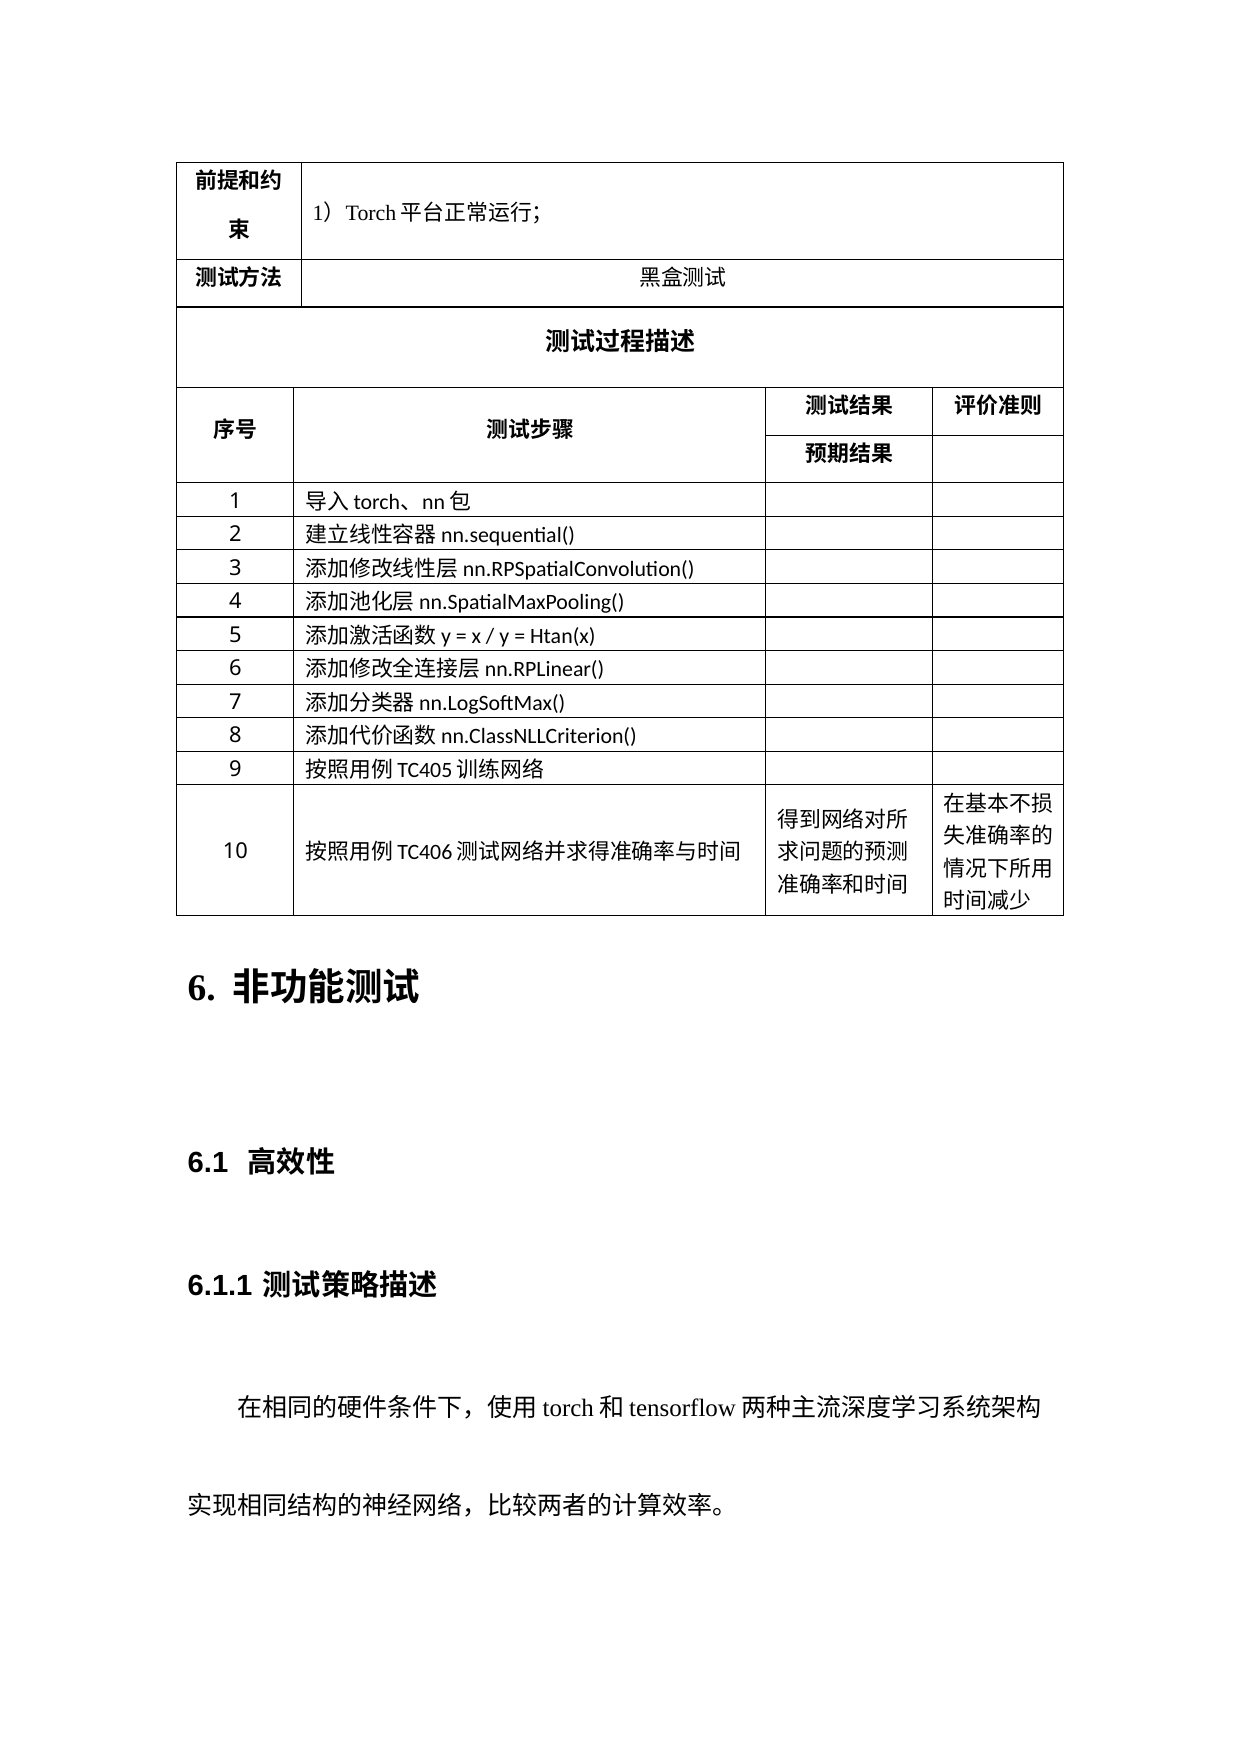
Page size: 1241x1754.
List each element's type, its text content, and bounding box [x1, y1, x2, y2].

table_cell 黑盒测试 [302, 260, 1063, 306]
table_cell [766, 651, 932, 683]
table_cell [933, 618, 1063, 650]
table_cell 添加池化层nn.SpatialMaxPooling() [294, 584, 765, 616]
table_cell 添加修改全连接层nn.RPLinear() [294, 651, 765, 683]
table_cell 预期结果 [766, 436, 932, 482]
table_cell 添加分类器nn.LogSoftMax() [294, 685, 765, 717]
table_cell [766, 483, 932, 516]
table_cell [933, 584, 1063, 616]
table_cell 评价准则 [933, 388, 1063, 434]
table_cell [766, 685, 932, 717]
text 在相同的硬件条件下，使用torch和tensorflow两种主流深度学习系统架构实现相同结构的神经网络，比较两者的计算效率。 [187, 1373, 1053, 1536]
table_cell 8 [177, 718, 293, 751]
table_cell [766, 618, 932, 650]
table_cell [933, 685, 1063, 717]
table_cell 7 [177, 685, 293, 717]
table_cell 测试结果 [766, 388, 932, 434]
table_cell 添加激活函数y = x / y = Htan(x) [294, 618, 765, 650]
table_cell 2 [177, 517, 293, 549]
table_cell 10 [177, 785, 293, 915]
table_cell 得到网络对所求问题的预测准确率和时间 [766, 785, 932, 915]
table_cell 前提和约束 [177, 163, 301, 258]
table_cell 序号 [177, 388, 293, 482]
subtitle 测试策略描述 [187, 1250, 1053, 1315]
table_cell 测试过程描述 [177, 308, 1063, 387]
table_cell [933, 550, 1063, 583]
table_cell 5 [177, 618, 293, 650]
table_cell 测试步骤 [294, 388, 765, 482]
table_cell [933, 483, 1063, 516]
table_cell 9 [177, 752, 293, 784]
table_cell [766, 517, 932, 549]
table_cell [766, 550, 932, 583]
table_cell 添加代价函数nn.ClassNLLCriterion() [294, 718, 765, 751]
table_cell 导入torch、nn包 [294, 483, 765, 516]
table_cell 6 [177, 651, 293, 683]
table_cell [933, 517, 1063, 549]
table_cell 按照用例TC405训练网络 [294, 752, 765, 784]
table_cell [766, 584, 932, 616]
table_cell 1 [177, 483, 293, 516]
table_cell [933, 651, 1063, 683]
subtitle 非功能测试 [187, 952, 1053, 1017]
table_cell 按照用例TC406测试网络并求得准确率与时间 [294, 785, 765, 915]
table_cell 建立线性容器nn.sequential() [294, 517, 765, 549]
table_cell [933, 718, 1063, 751]
table_cell 3 [177, 550, 293, 583]
table_cell 4 [177, 584, 293, 616]
table_cell [766, 752, 932, 784]
table_cell 测试方法 [177, 260, 301, 306]
table_cell 添加修改线性层nn.RPSpatialConvolution() [294, 550, 765, 583]
table_cell [933, 436, 1063, 482]
subtitle 高效性 [187, 1127, 1053, 1192]
table_cell [766, 718, 932, 751]
table_cell Torch平台正常运行； [302, 163, 1063, 258]
table_cell [933, 752, 1063, 784]
table_cell 在基本不损失准确率的情况下所用时间减少 [933, 785, 1063, 915]
